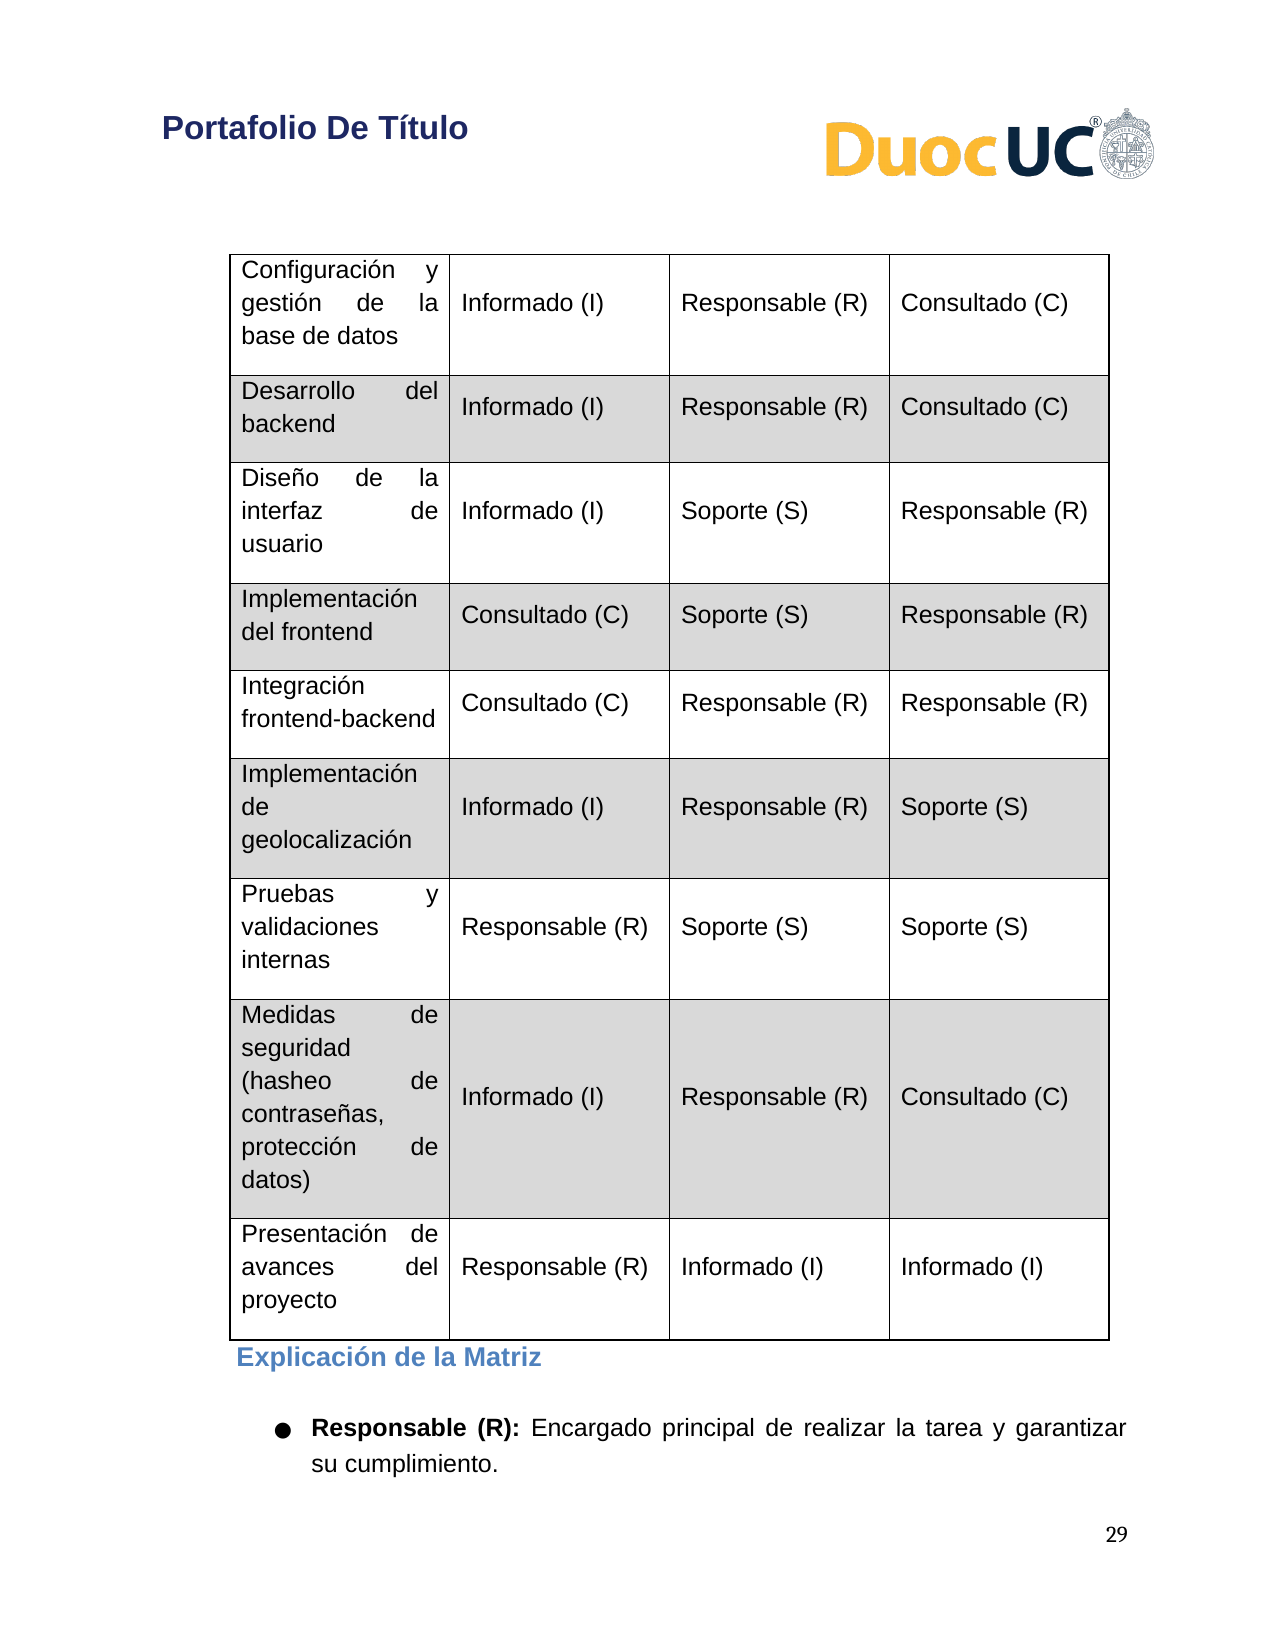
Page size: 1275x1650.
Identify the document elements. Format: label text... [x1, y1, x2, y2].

table_cell Soporte (S) [890, 759, 1108, 878]
table_cell Medidas de seguridad (hasheo de contraseñas, protección de datos) [231, 1000, 449, 1218]
picture [826, 108, 1154, 179]
table_cell Responsable (R) [890, 671, 1108, 758]
table_cell Consultado (C) [890, 376, 1108, 462]
table_cell Responsable (R) [670, 759, 889, 878]
table_cell Soporte (S) [890, 879, 1108, 999]
table_cell Responsable (R) [670, 376, 889, 462]
table_cell Desarrollo del backend [231, 376, 449, 462]
table_cell Configuración y gestión de la base de datos [231, 255, 449, 374]
table_cell Implementación de geolocalización [231, 759, 449, 878]
table_cell Informado (I) [450, 759, 669, 878]
table_cell Responsable (R) [450, 879, 669, 999]
table_cell Informado (I) [450, 463, 669, 583]
table_cell Responsable (R) [670, 671, 889, 758]
table_cell Consultado (C) [450, 584, 669, 670]
table_cell Consultado (C) [890, 255, 1108, 374]
table_cell Presentación de avances del proyecto [231, 1219, 449, 1339]
text Explicación de la Matriz [236, 1341, 1127, 1372]
table_cell Informado (I) [450, 1000, 669, 1218]
table_cell Soporte (S) [670, 879, 889, 999]
table_cell Informado (I) [450, 255, 669, 374]
table_cell Consultado (C) [890, 1000, 1108, 1218]
table_cell Responsable (R) [450, 1219, 669, 1339]
table_cell Responsable (R) [890, 463, 1108, 583]
table_cell Informado (I) [890, 1219, 1108, 1339]
table_cell Soporte (S) [670, 463, 889, 583]
table_cell Pruebas y validaciones internas [231, 879, 449, 999]
table_cell Informado (I) [450, 376, 669, 462]
table_cell Integración frontend-backend [231, 671, 449, 758]
list Responsable (R): Encargado principal de realizar la tarea y garantizar su cumplimiento. [274, 1406, 1127, 1477]
table_cell Consultado (C) [450, 671, 669, 758]
table_cell Responsable (R) [670, 1000, 889, 1218]
table_cell Diseño de la interfaz de usuario [231, 463, 449, 583]
table_cell Informado (I) [670, 1219, 889, 1339]
table_cell Soporte (S) [670, 584, 889, 670]
table_cell Responsable (R) [670, 255, 889, 374]
table_cell Responsable (R) [890, 584, 1108, 670]
table_cell Implementación del frontend [231, 584, 449, 670]
